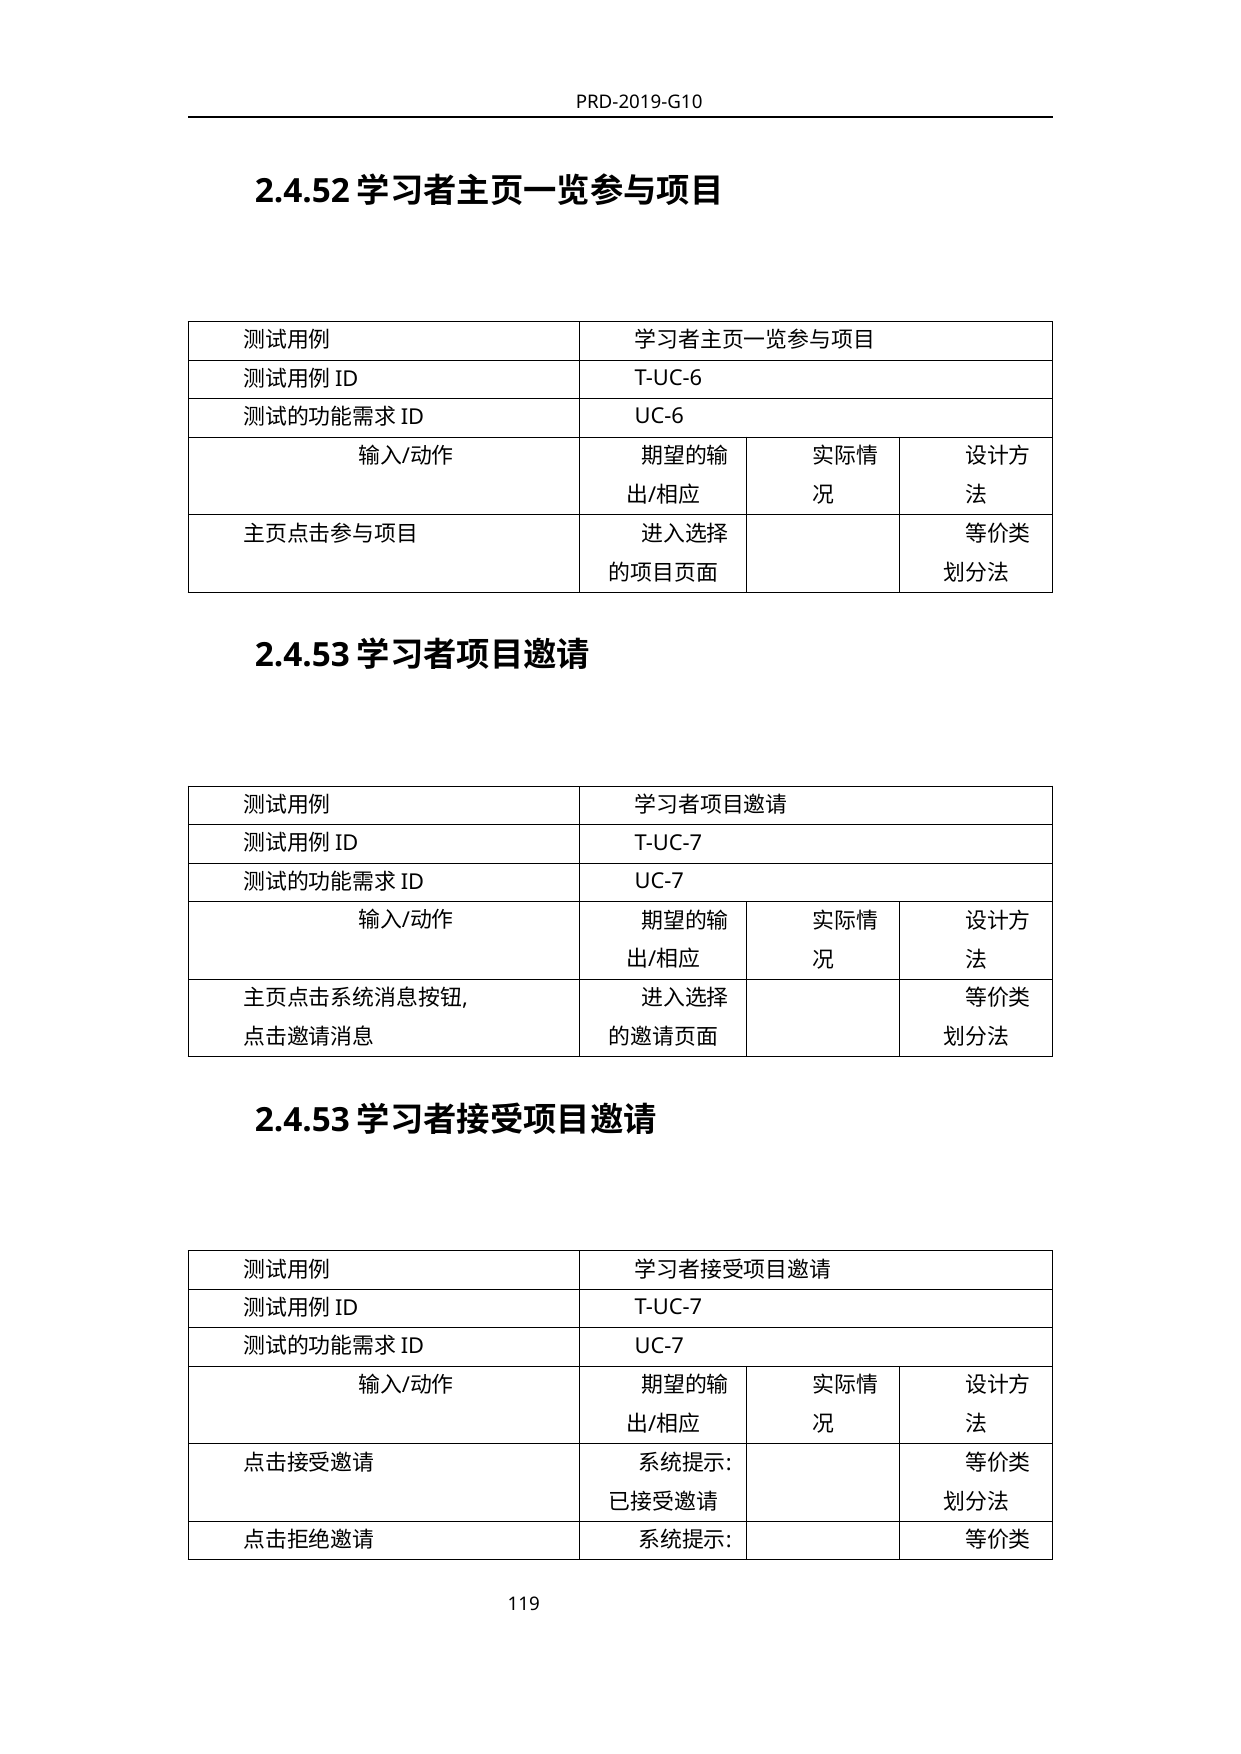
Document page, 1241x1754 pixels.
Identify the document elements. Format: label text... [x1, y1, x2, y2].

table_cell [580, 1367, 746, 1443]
subtitle 2.4.53学习者项目邀请 [187, 620, 1053, 685]
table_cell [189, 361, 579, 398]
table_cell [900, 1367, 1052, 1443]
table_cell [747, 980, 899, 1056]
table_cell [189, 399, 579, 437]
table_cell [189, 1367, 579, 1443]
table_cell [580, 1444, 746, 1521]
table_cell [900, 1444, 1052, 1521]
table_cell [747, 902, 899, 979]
subtitle 2.4.53学习者接受项目邀请 [187, 1084, 1053, 1149]
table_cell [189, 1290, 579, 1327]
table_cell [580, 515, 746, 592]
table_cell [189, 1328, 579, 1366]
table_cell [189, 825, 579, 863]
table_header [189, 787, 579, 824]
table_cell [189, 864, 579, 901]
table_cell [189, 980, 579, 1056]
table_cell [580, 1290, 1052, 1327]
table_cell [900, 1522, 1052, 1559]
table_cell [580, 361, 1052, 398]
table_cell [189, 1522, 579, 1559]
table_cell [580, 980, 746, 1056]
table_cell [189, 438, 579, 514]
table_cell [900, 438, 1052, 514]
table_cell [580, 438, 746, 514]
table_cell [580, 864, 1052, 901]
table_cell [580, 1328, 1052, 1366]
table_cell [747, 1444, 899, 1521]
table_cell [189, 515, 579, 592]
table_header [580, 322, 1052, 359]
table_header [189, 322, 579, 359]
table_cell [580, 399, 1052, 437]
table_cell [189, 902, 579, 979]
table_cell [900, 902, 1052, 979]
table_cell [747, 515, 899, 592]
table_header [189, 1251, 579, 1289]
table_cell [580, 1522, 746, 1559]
subtitle 2.4.52学习者主页一览参与项目 [187, 155, 1053, 220]
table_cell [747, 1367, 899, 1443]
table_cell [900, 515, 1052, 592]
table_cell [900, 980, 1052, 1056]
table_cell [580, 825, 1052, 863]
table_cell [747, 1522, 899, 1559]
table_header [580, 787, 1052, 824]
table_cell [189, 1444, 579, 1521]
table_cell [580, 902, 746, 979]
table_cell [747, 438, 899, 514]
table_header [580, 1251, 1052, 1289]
